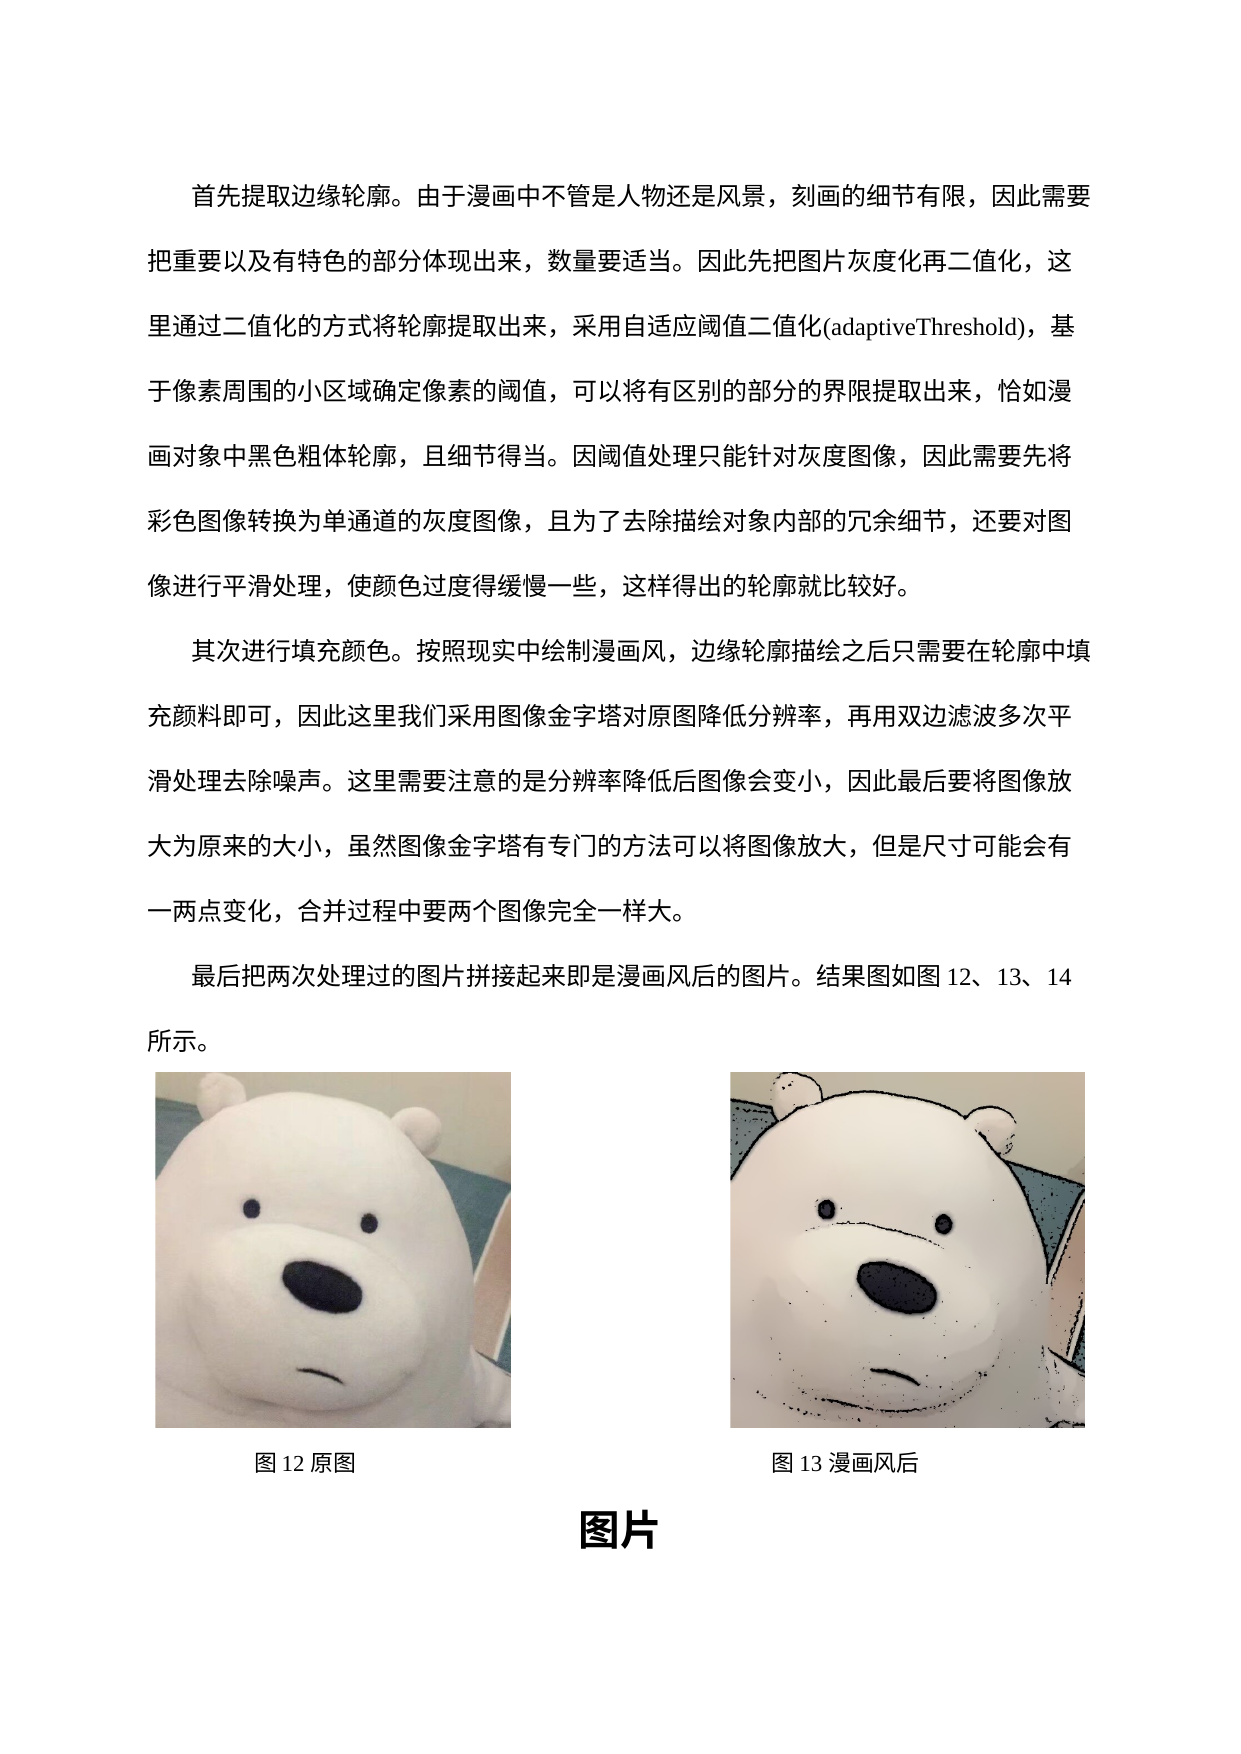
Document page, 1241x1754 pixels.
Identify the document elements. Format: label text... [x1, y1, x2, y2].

text 首先提取边缘轮廓。由于漫画中不管是人物还是风景，刻画的细节有限，因此需要把重要以及有特色的部分体现出来，数量要适当。因此先把图片灰度化再二值化，这里通过二值化的方式将轮廓提取出来，采用自适应阈值二值化(adaptiveThreshold)，基于像素周围的小区域确定像素的阈值，可以将有区别的部分的界限提取出来，恰如漫画对象中黑色粗体轮廓，且细节得当。因阈值处理只能针对灰度图像，因此需要先将彩色图像转换为单通道的灰度图像，且为了去除描绘对象内部的冗余细节，还要对图像进行平滑处理，使颜色过度得缓慢一些，这样得出的轮廓就比较好。 [148, 162, 1092, 617]
picture [155, 1072, 511, 1428]
picture [730, 1072, 1085, 1428]
text 其次进行填充颜色。按照现实中绘制漫画风，边缘轮廓描绘之后只需要在轮廓中填充颜料即可，因此这里我们采用图像金字塔对原图降低分辨率，再用双边滤波多次平滑处理去除噪声。这里需要注意的是分辨率降低后图像会变小，因此最后要将图像放大为原来的大小，虽然图像金字塔有专门的方法可以将图像放大，但是尺寸可能会有一两点变化，合并过程中要两个图像完全一样大。 [148, 617, 1092, 942]
text 最后把两次处理过的图片拼接起来即是漫画风后的图片。结果图如图12、13、14所示。 [148, 942, 1092, 1072]
text 图12 原图 图13 漫画风后 [148, 1429, 1092, 1494]
text 图片 [148, 1494, 1092, 1559]
